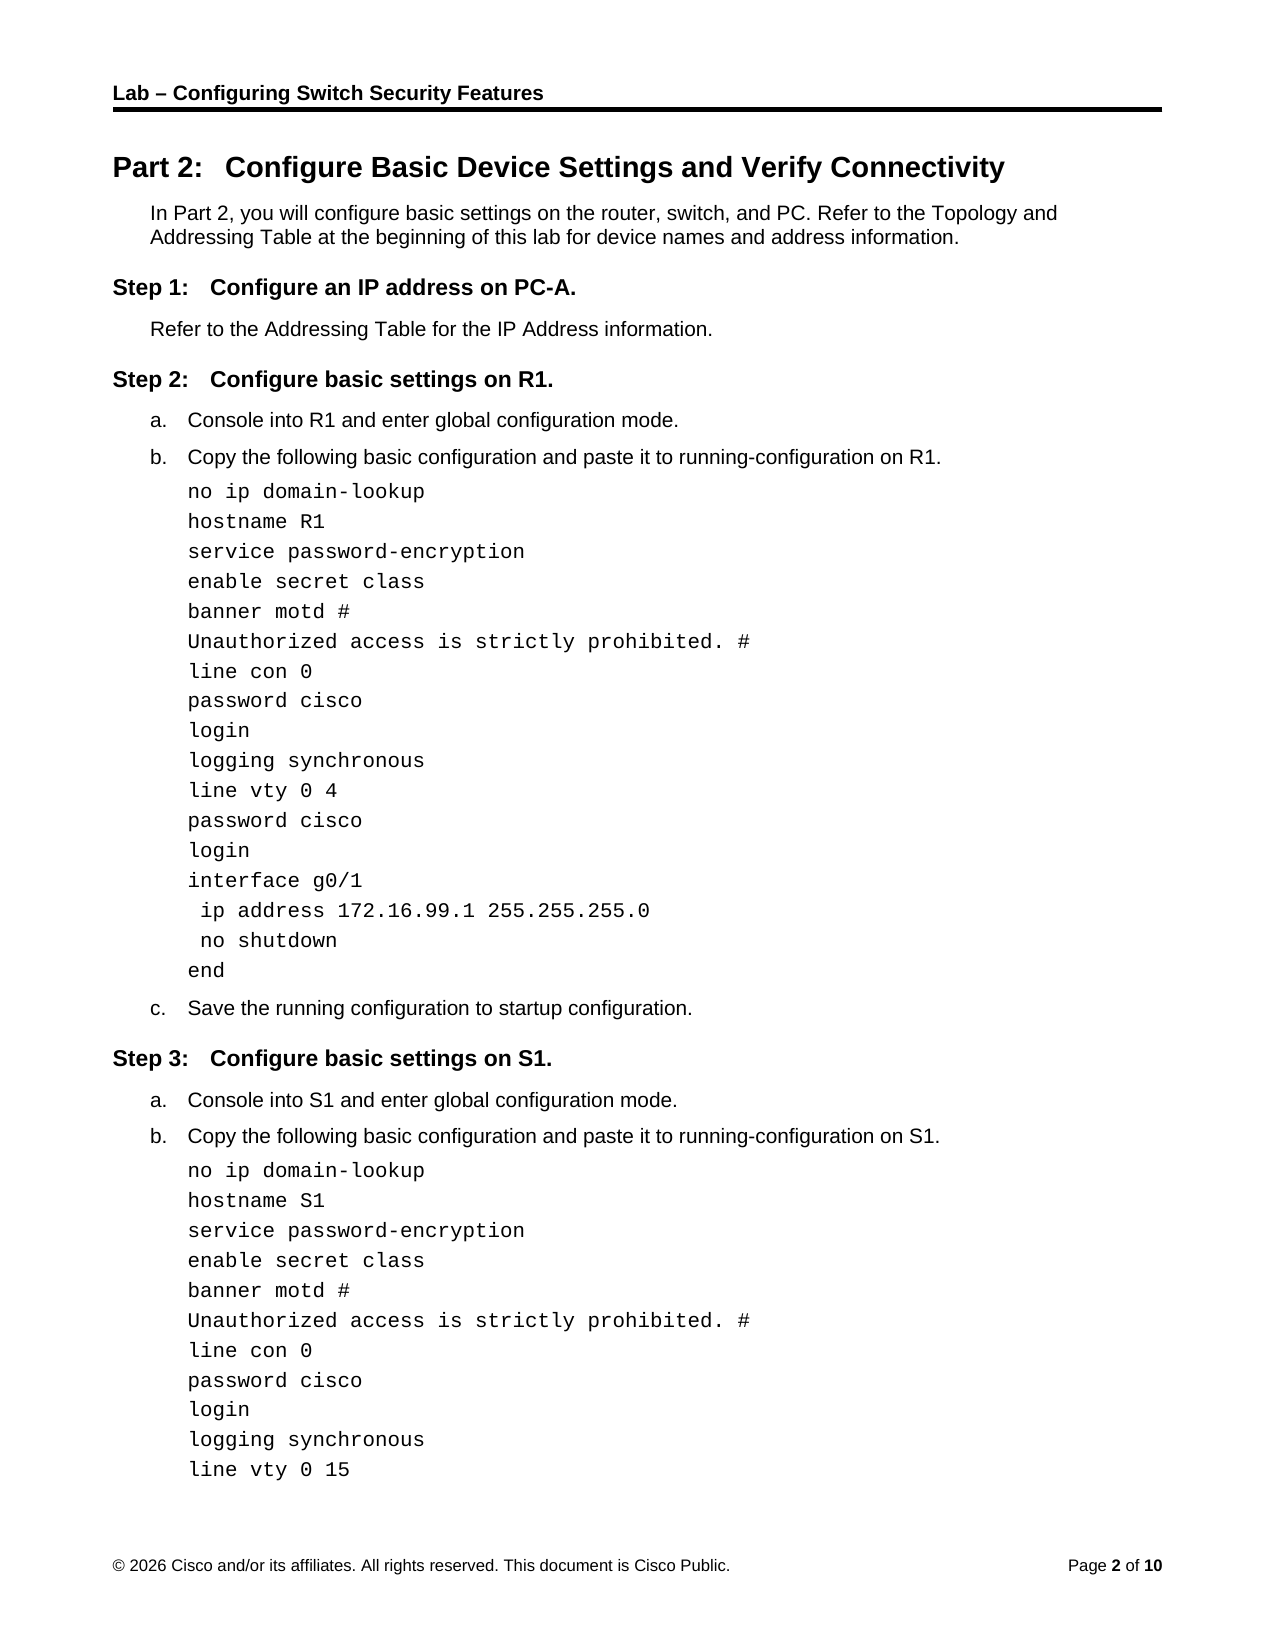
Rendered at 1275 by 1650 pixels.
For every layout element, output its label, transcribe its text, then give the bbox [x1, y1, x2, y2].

text ip address 172.16.99.1 255.255.255.0 [187, 900, 1162, 923]
text Configure an IP address on PC-A. [112, 274, 1162, 300]
text logging synchronous [187, 750, 1162, 774]
text login [187, 840, 1162, 864]
text password cisco [187, 810, 1162, 834]
text In Part 2, you will configure basic settings on the router, switch, and PC. Refer to the Topology and Addressing Table at the beginning of this lab for device names and address information. [150, 201, 1162, 249]
text login [187, 720, 1162, 744]
text Configure basic settings on S1. [112, 1045, 1162, 1071]
text line vty 0 4 [187, 780, 1162, 804]
text end [187, 959, 1162, 983]
text no ip domain-lookup [187, 481, 1162, 505]
text Refer to the Addressing Table for the IP Address information. [150, 317, 1162, 341]
text Copy the following basic configuration and paste it to running-configuration on S1. [150, 1124, 1162, 1148]
text banner motd # [187, 601, 1162, 624]
text no shutdown [187, 930, 1162, 953]
text Copy the following basic configuration and paste it to running-configuration on R1. [150, 445, 1162, 469]
text line vty 0 15 [187, 1459, 1162, 1483]
text enable secret class [187, 571, 1162, 594]
text Configure basic settings on R1. [112, 366, 1162, 392]
text line con 0 [187, 661, 1162, 684]
text login [187, 1399, 1162, 1423]
text enable secret class [187, 1250, 1162, 1274]
text Console into R1 and enter global configuration mode. [150, 408, 1162, 432]
text Configure Basic Device Settings and Verify Connectivity [112, 150, 1162, 183]
text service password-encryption [187, 541, 1162, 565]
text Unauthorized access is strictly prohibited. # [187, 631, 1162, 654]
text interface g0/1 [187, 870, 1162, 893]
text line con 0 [187, 1340, 1162, 1363]
text no ip domain-lookup [187, 1160, 1162, 1184]
text hostname R1 [187, 511, 1162, 535]
text hostname S1 [187, 1190, 1162, 1214]
text password cisco [187, 1369, 1162, 1393]
text password cisco [187, 691, 1162, 714]
text banner motd # [187, 1280, 1162, 1303]
text Console into S1 and enter global configuration mode. [150, 1087, 1162, 1111]
text logging synchronous [187, 1429, 1162, 1453]
text service password-encryption [187, 1220, 1162, 1244]
text Save the running configuration to startup configuration. [150, 996, 1162, 1020]
text Unauthorized access is strictly prohibited. # [187, 1310, 1162, 1333]
